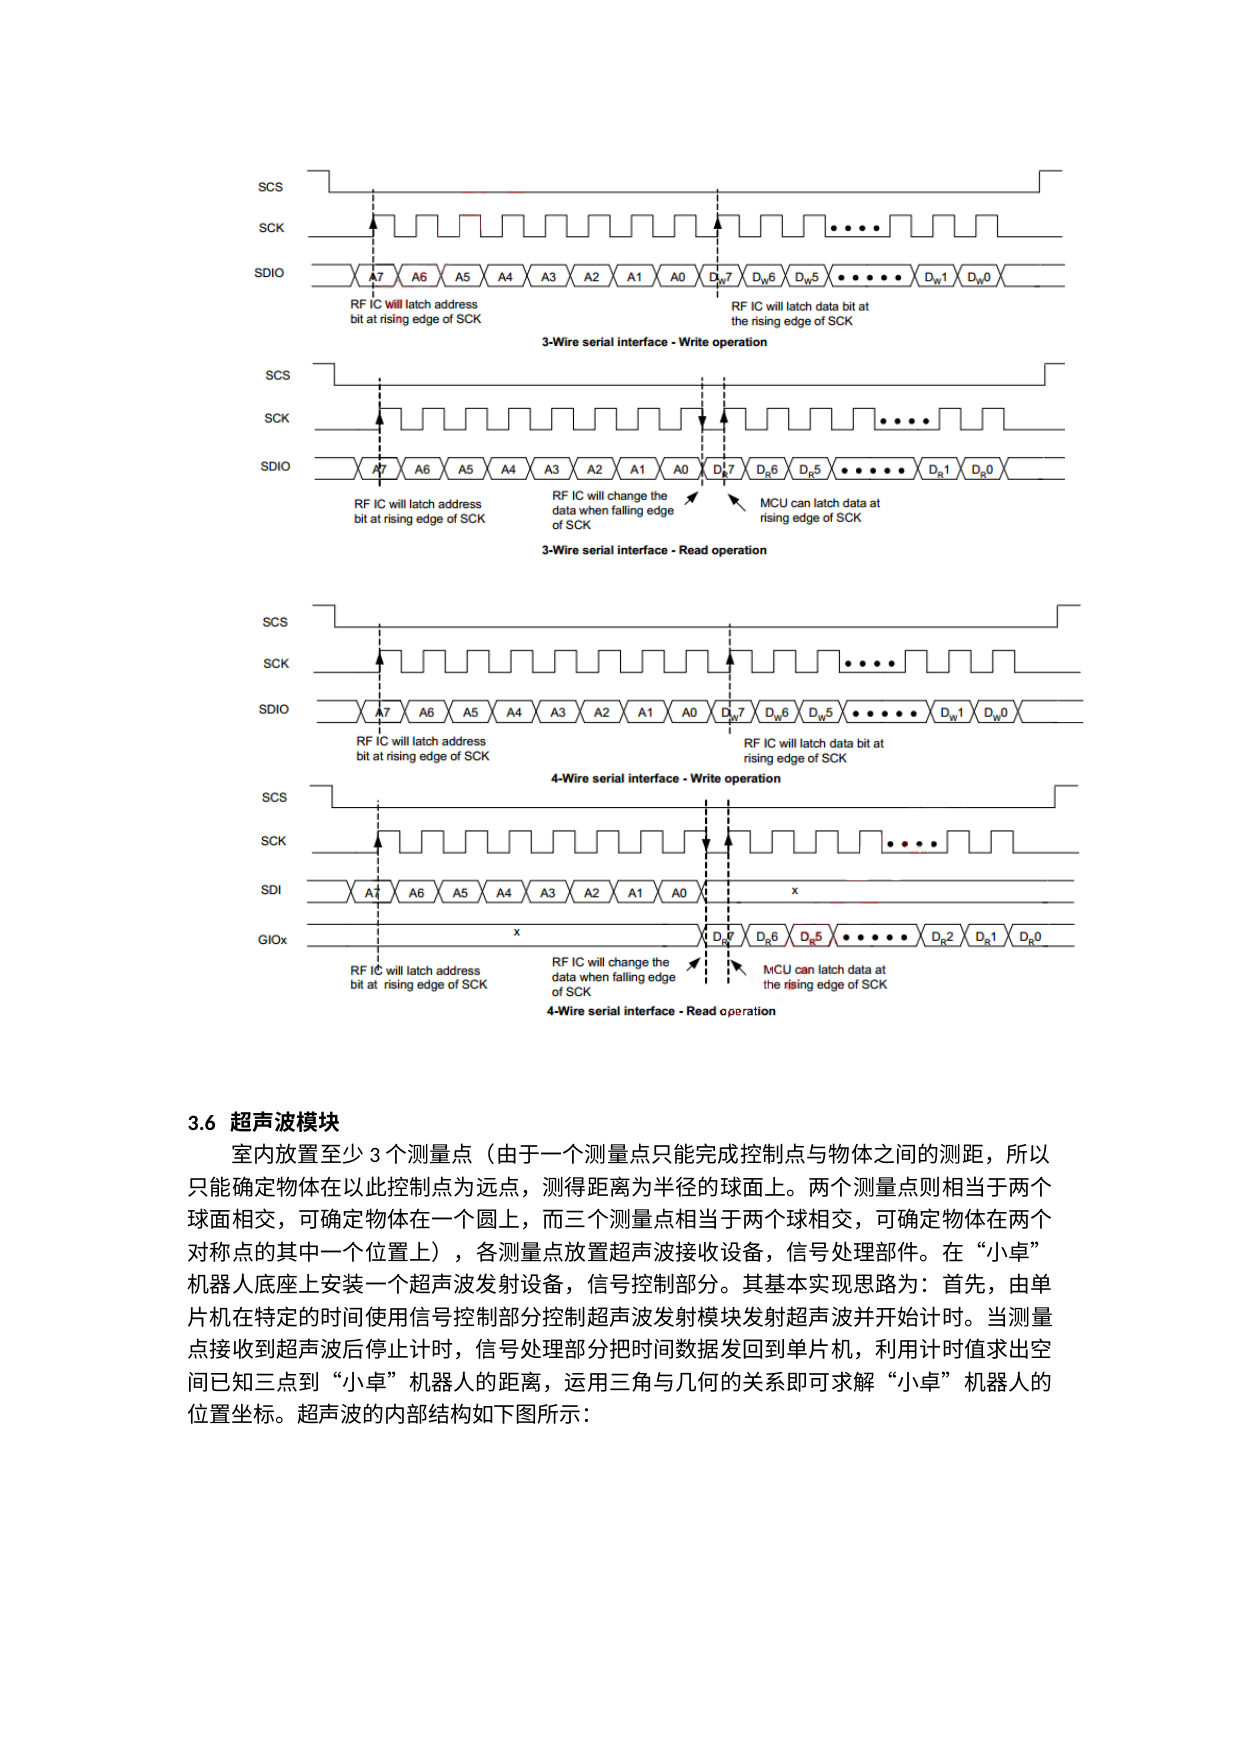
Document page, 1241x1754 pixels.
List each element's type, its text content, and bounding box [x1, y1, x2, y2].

text 3.6 超声波模块 [187, 1104, 1053, 1137]
text 室内放置至少3个测量点（由于一个测量点只能完成控制点与物体之间的测距，所以只能确定物体在以此控制点为远点，测得距离为半径的球面上。两个测量点则相当于两个球面相交，可确定物体在一个圆上，而三个测量点相当于两个球相交，可确定物体在两个对称点的其中一个位置上），各测量点放置超声波接收设备，信号处理部件。在“小卓”机器人底座上安装一个超声波发射设备，信号控制部分。其基本实现思路为：首先，由单片机在特定的时间使用信号控制部分控制超声波发射模块发射超声波并开始计时。当测量点接收到超声波后停止计时，信号处理部分把时间数据发回到单片机，利用计时值求出空间已知三点到“小卓”机器人的距离，运用三角与几何的关系即可求解“小卓”机器人的位置坐标。超声波的内部结构如下图所示： [187, 1137, 1053, 1429]
picture [246, 162, 1112, 571]
picture [246, 584, 1112, 1028]
